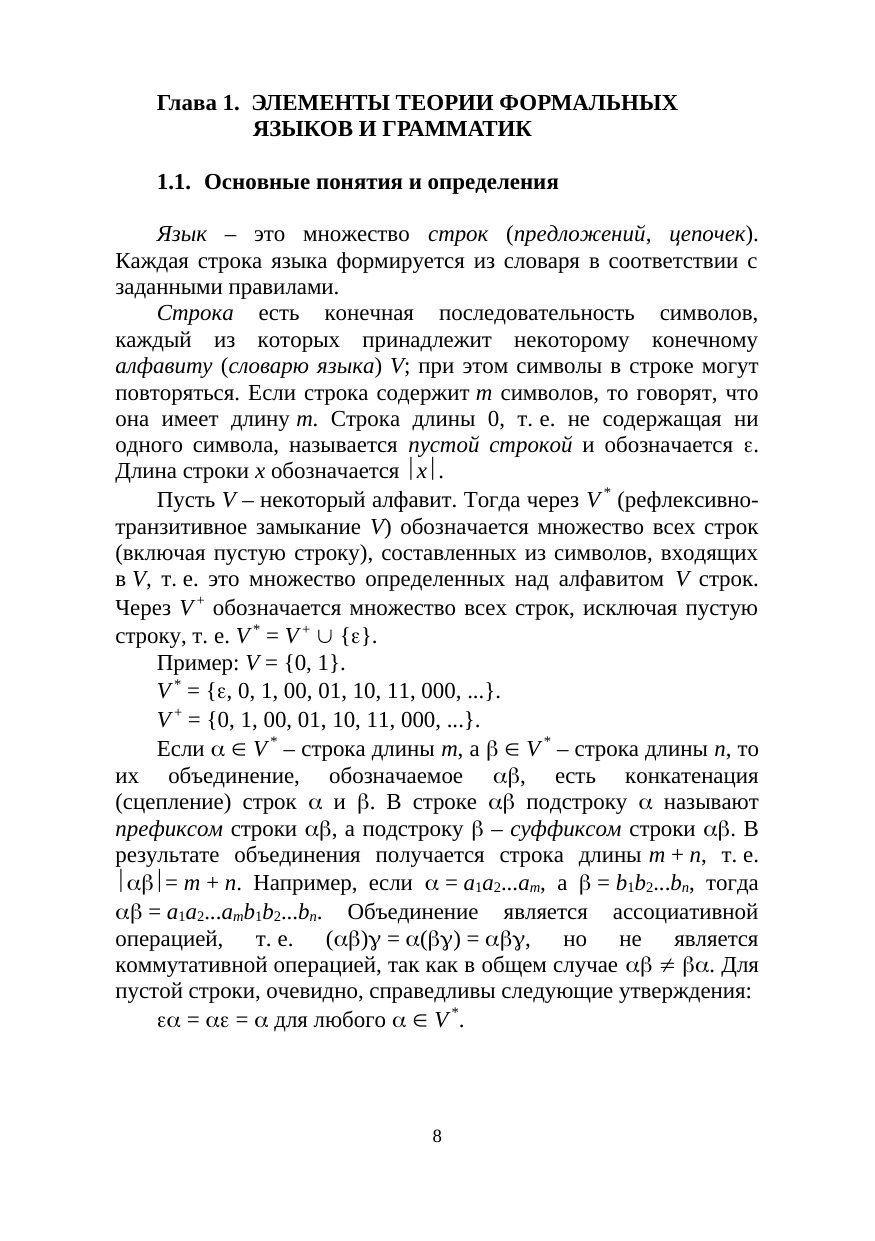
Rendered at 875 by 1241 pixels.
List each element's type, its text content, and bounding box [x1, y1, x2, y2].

text V + = {0, 1, 00, 01, 10, 11, 000, ...}. [115, 704, 759, 733]
text Строка есть конечная последовательность символов, каждый из которых принадлежит некоторому конечному алфавиту (словарю языка) V; при этом символы в строке могут повторяться. Если строка содержит m символов, то говорят, что она имеет длину m. Строка длины 0, т. е. не содержащая ни одного символа, называется пустой строкой и обозначается . Длина строки x обозначается x. [115, 299, 759, 484]
text Пример: V = {0, 1}. [115, 649, 759, 676]
text Язык – это множество строк (предложений, цепочек). Каждая строка языка формируется из словаря в соответствии с заданными правилами. [115, 220, 759, 299]
subtitle ЭЛЕМЕНТЫ ТЕОРИИ ФОРМАЛЬНЫХ ЯЗЫКОВ И ГРАММАТИК [157, 89, 759, 141]
subtitle Основные понятия и определения [157, 168, 759, 194]
text Если V * – строка длины m, а V * – строка длины n, то их объединение, обозначаемое , есть конкатенация (сцепление) строк и . В строке подстроку называют префиксом строки , а подстроку – суффиксом строки . В результате объединения получается строка длины m + n, т. е. = m + n. Например, если = a1a2...am, а = b1b2...bn, тогда = a1a2...amb1b2...bn. Объединение является ассоциативной операцией, т. е. () = () = , но не является коммутативной операцией, так как в общем случае . Для пустой строки, очевидно, справедливы следующие утверждения: [115, 733, 759, 1004]
text = = для любого V *. [115, 1004, 759, 1033]
text Пусть V – некоторый алфавит. Тогда через V * (рефлексивно-транзитивное замыкание V) обозначается множество всех строк (включая пустую строку), составленных из символов, входящих в V, т. е. это множество определенных над алфавитом V строк. Через V + обозначается множество всех строк, исключая пустую строку, т. е. V * = V + {}. [115, 484, 759, 649]
text V * = {, 0, 1, 00, 01, 10, 11, 000, ...}. [115, 676, 759, 704]
